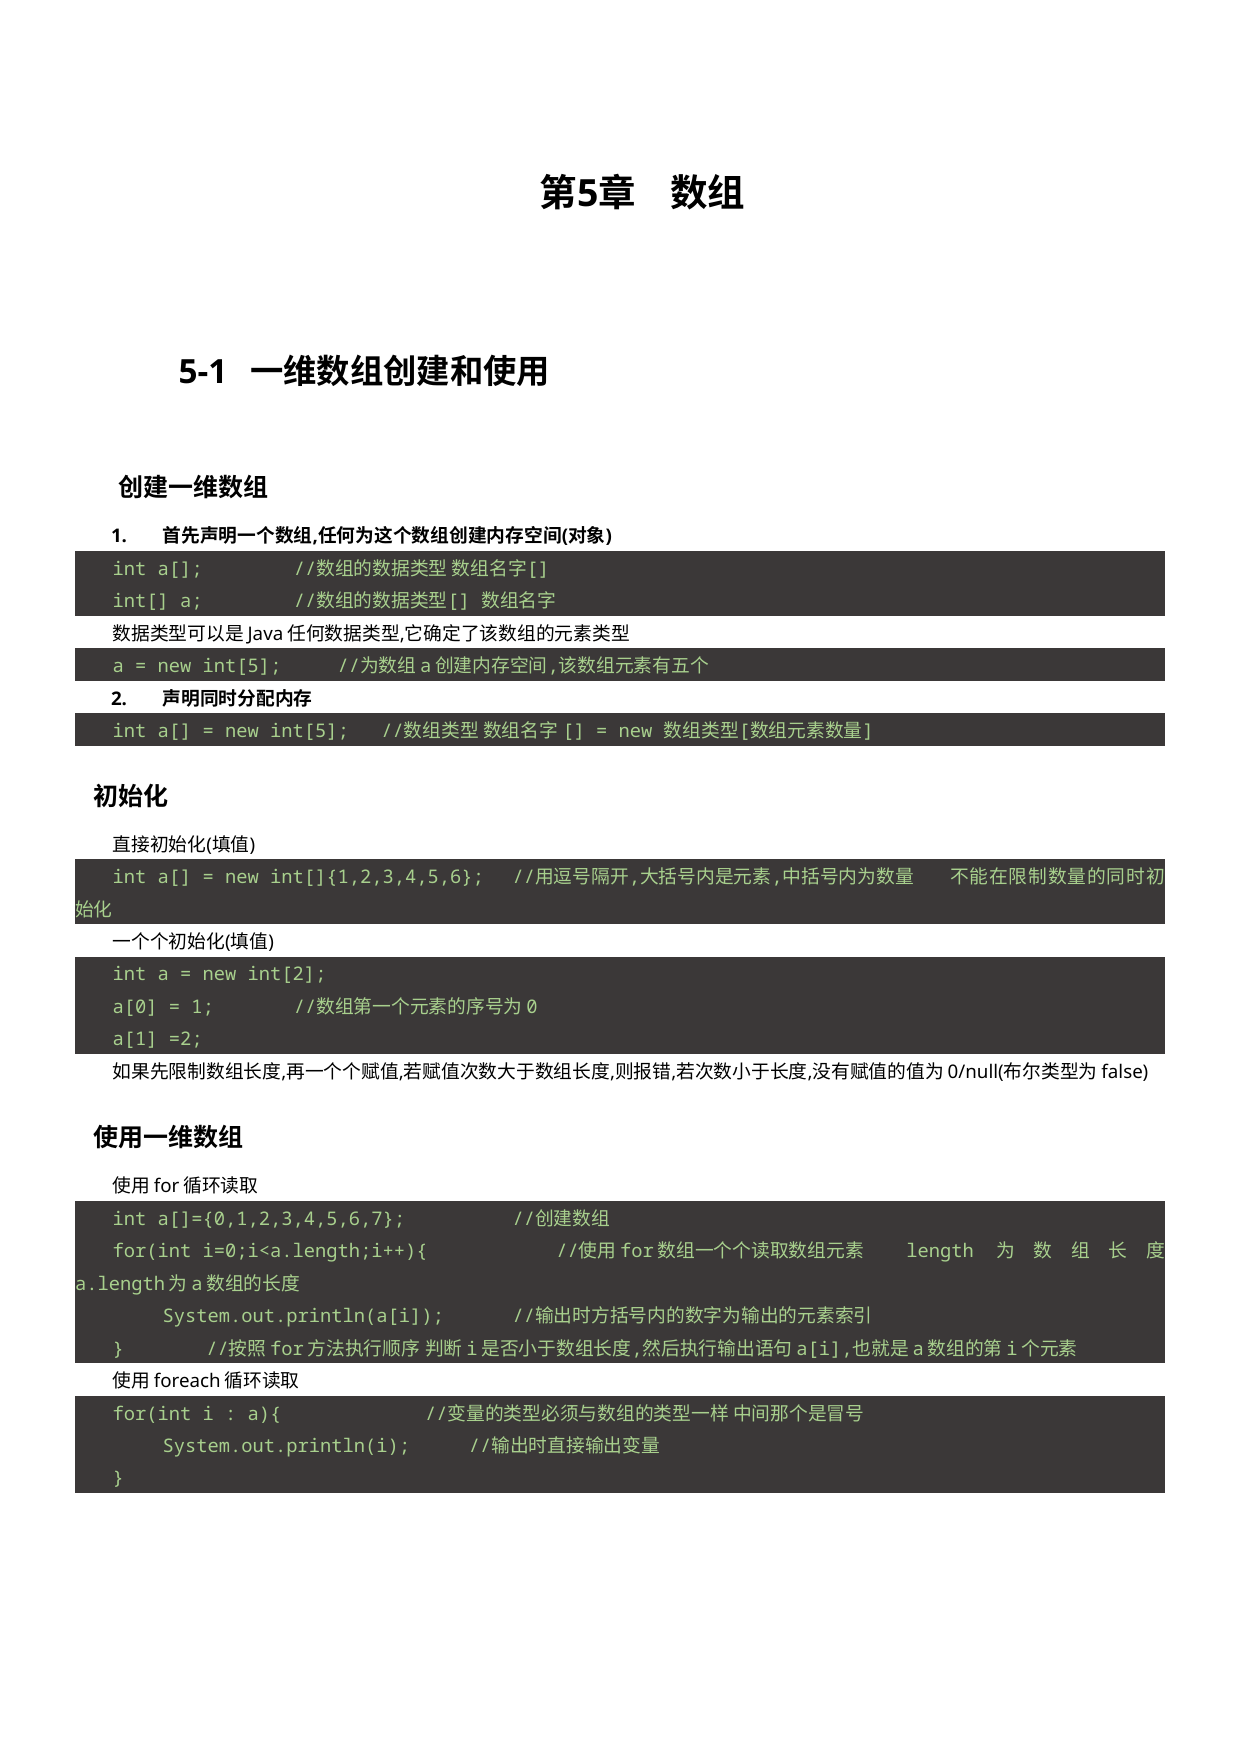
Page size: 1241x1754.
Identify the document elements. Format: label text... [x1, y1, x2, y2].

text System.out.println(i); //输出时直接输出变量 [75, 1428, 1165, 1461]
text int a[] = new int[]{1,2,3,4,5,6}; //用逗号隔开,大括号内是元素,中括号内为数量 不能在限制数量的同时初始化 [75, 859, 1165, 924]
text 初始化 [94, 762, 1146, 827]
text System.out.println(a[i]); //输出时方括号内的数字为输出的元素索引 [75, 1298, 1165, 1331]
text for(int i : a){ //变量的类型必须与数组的类型一样 中间那个是冒号 [75, 1396, 1165, 1428]
text int a[] = new int[5]; //数组类型 数组名字 [] = new 数组类型[数组元素数量] [75, 713, 1165, 746]
text int a[]; //数组的数据类型 数组名字[] [75, 551, 1165, 583]
text int a = new int[2]; [75, 957, 1165, 989]
text 使用foreach循环读取 [75, 1363, 1165, 1396]
text 一个个初始化(填值) [75, 924, 1165, 957]
text 使用for循环读取 [75, 1168, 1165, 1201]
subtitle 数组 [119, 157, 1165, 222]
text } [75, 1461, 1165, 1493]
text 首先声明一个数组,任何为这个数组创建内存空间(对象) [119, 518, 1165, 551]
text a = new int[5]; //为数组a创建内存空间,该数组元素有五个 [75, 648, 1165, 681]
subtitle 一维数组创建和使用 [178, 337, 1165, 402]
text 创建一维数组 [94, 453, 1146, 518]
text 直接初始化(填值) [75, 827, 1165, 859]
text 使用一维数组 [94, 1103, 1146, 1168]
text } //按照for方法执行顺序 判断i是否小于数组长度,然后执行输出语句a[i],也就是a数组的第i个元素 [75, 1331, 1165, 1363]
text 如果先限制数组长度,再一个个赋值,若赋值次数大于数组长度,则报错,若次数小于长度,没有赋值的值为0/null(布尔类型为false) [75, 1054, 1165, 1087]
text 声明同时分配内存 [119, 681, 1165, 713]
text for(int i=0;i<a.length;i++){ //使用for数组一个个读取数组元素 length为数组长度 a.length为a数组的长度 [75, 1233, 1165, 1298]
text a[0] = 1; //数组第一个元素的序号为0 [75, 989, 1165, 1022]
text int[] a; //数组的数据类型[] 数组名字 [75, 583, 1165, 616]
text int a[]={0,1,2,3,4,5,6,7}; //创建数组 [75, 1201, 1165, 1233]
text 数据类型可以是Java任何数据类型,它确定了该数组的元素类型 [75, 616, 1165, 648]
text a[1] =2; [75, 1022, 1165, 1054]
